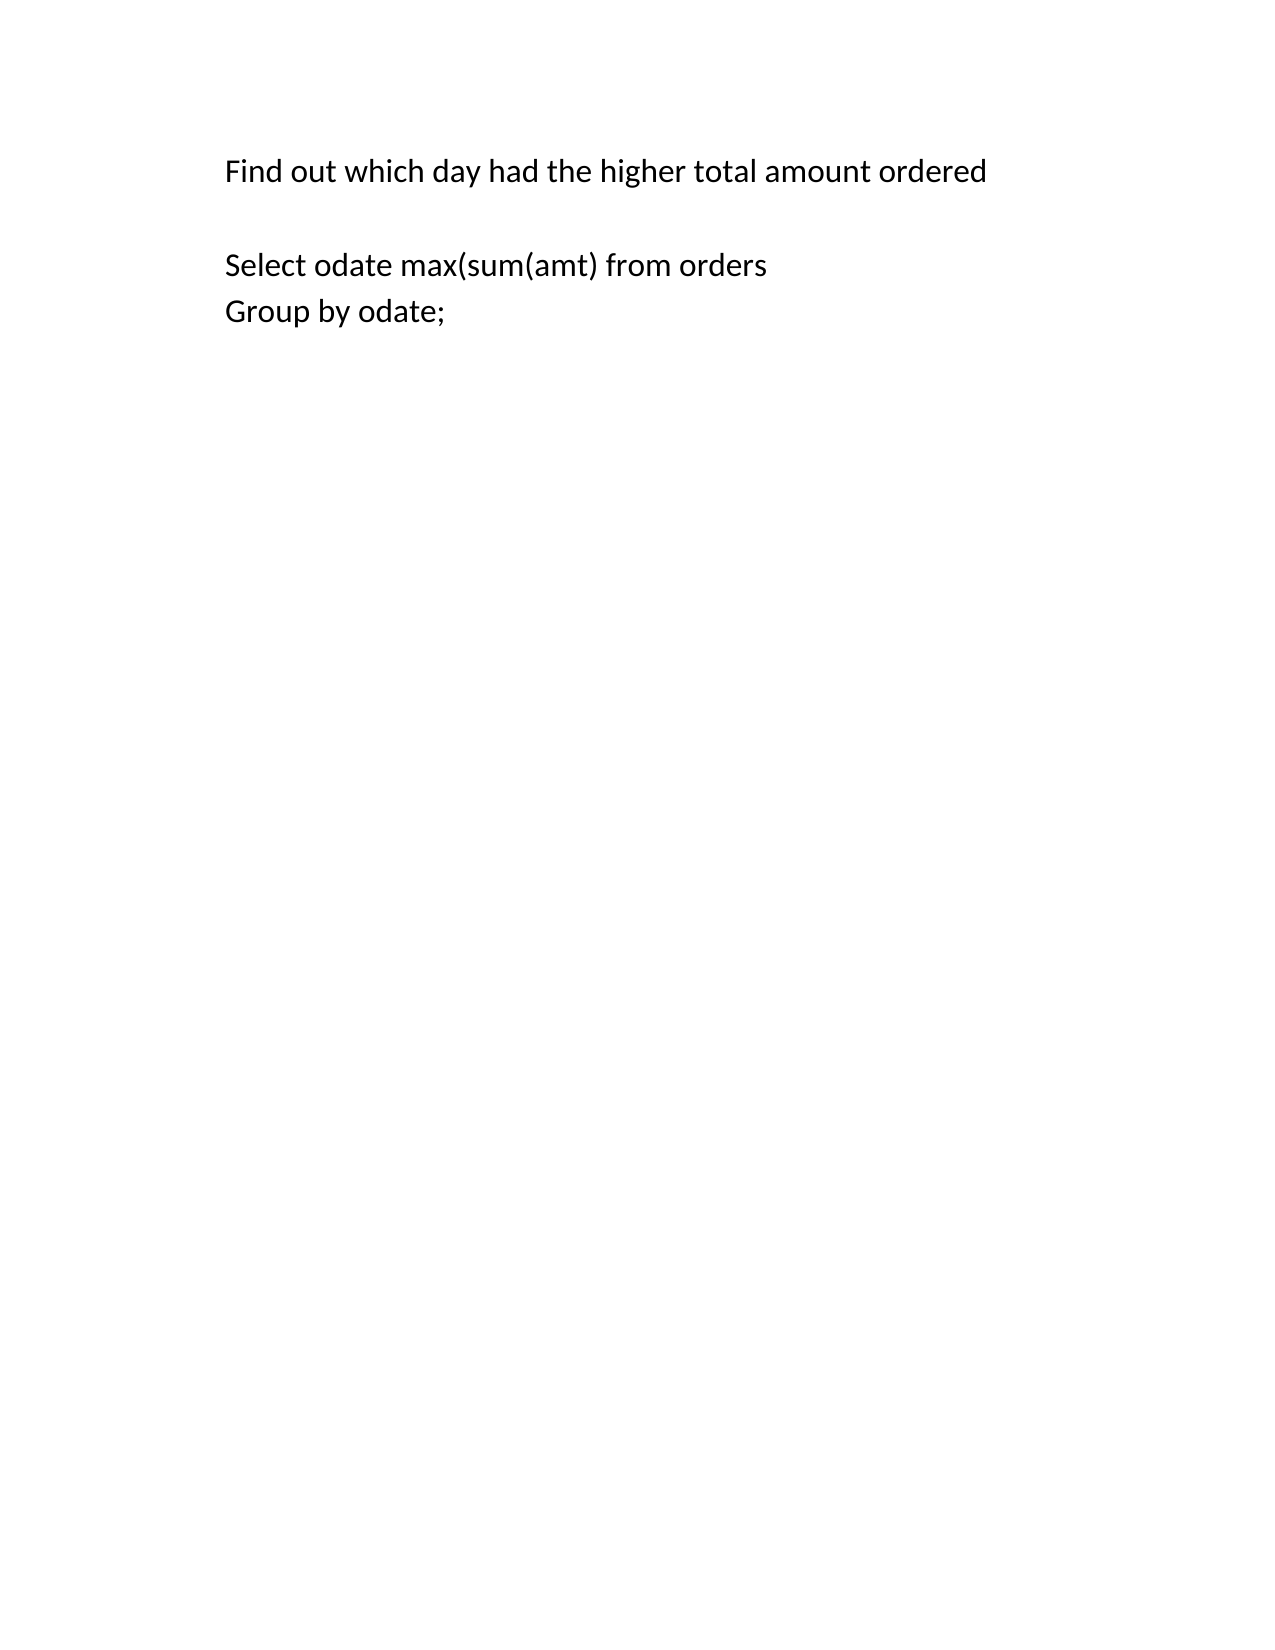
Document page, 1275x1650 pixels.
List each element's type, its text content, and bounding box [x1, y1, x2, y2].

list Select odate max(sum(amt) from orders [225, 243, 1125, 284]
list Group by odate; [225, 290, 1125, 331]
list Find out which day had the higher total amount ordered [225, 150, 1125, 191]
